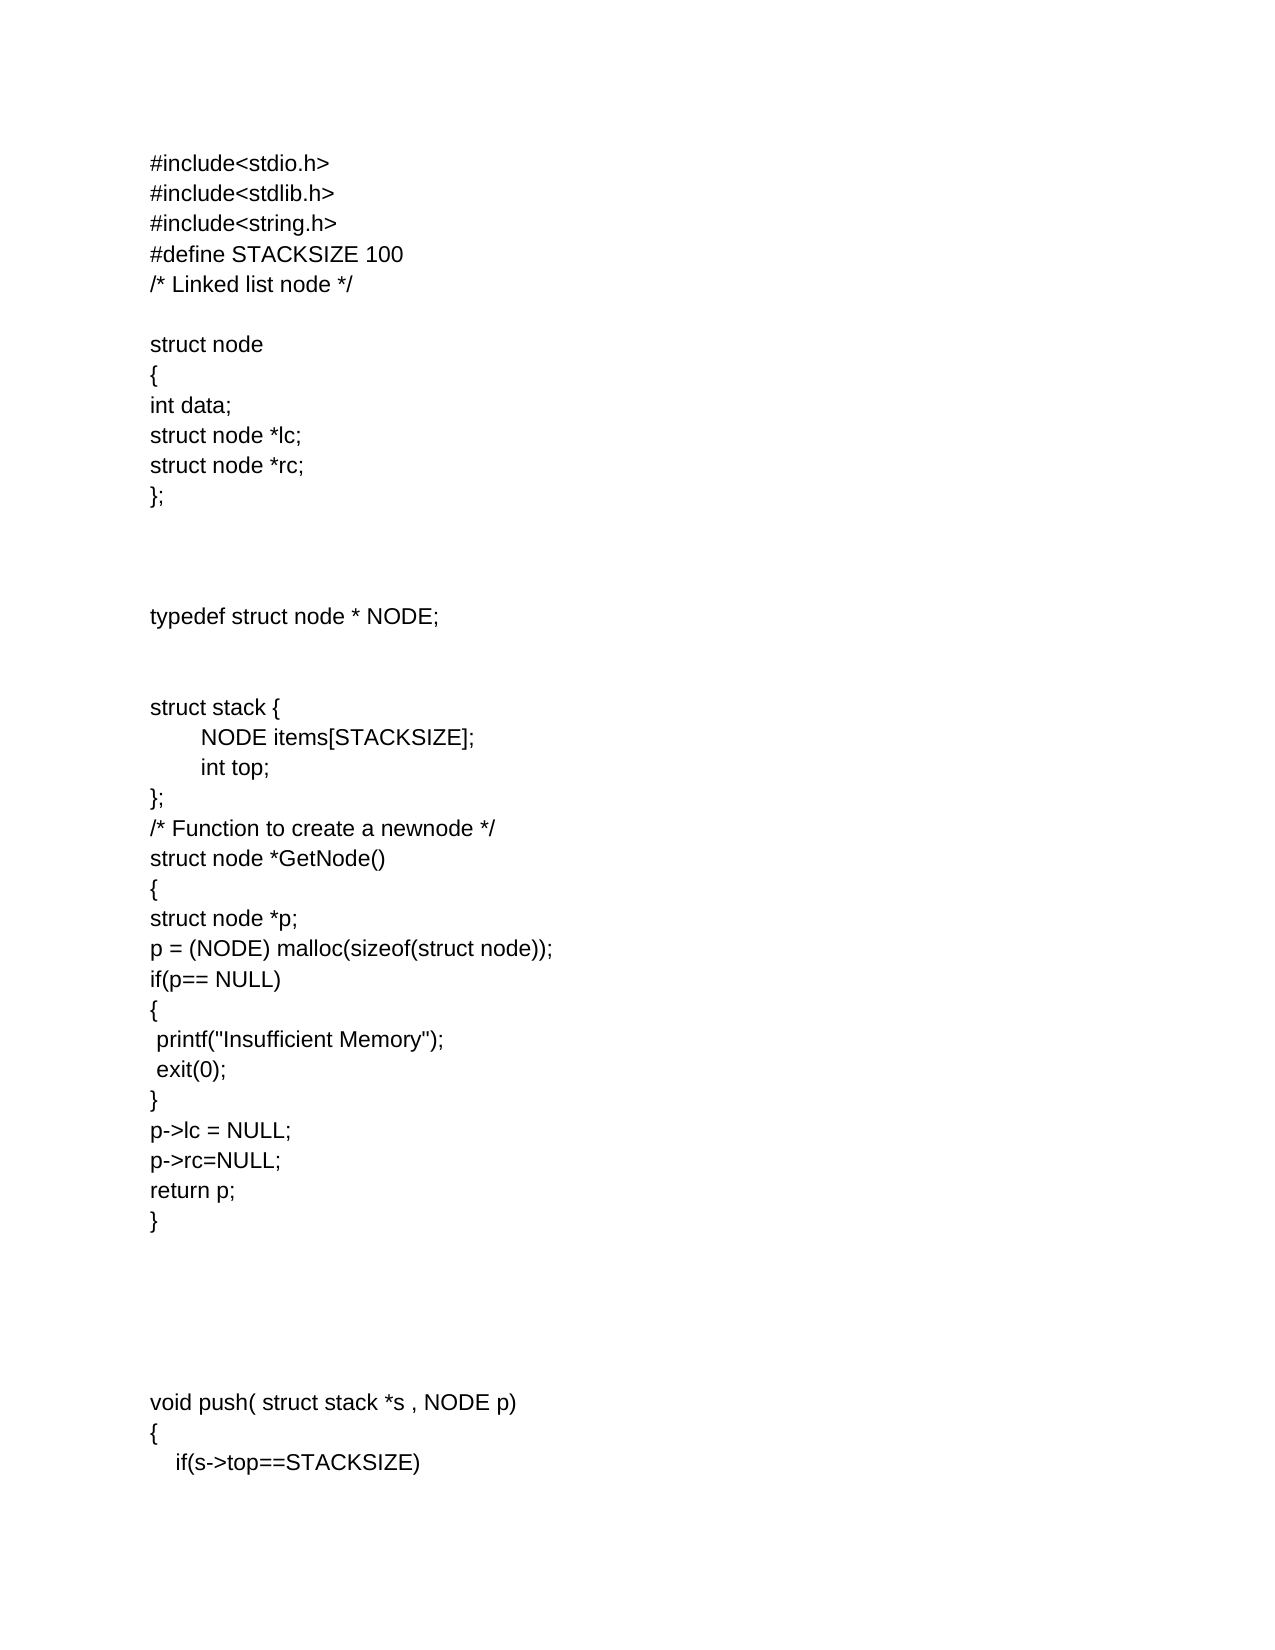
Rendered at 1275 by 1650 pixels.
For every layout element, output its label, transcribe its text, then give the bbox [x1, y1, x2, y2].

text p = (NODE) malloc(sizeof(struct node)); [150, 935, 1125, 962]
text return p; [150, 1177, 1125, 1203]
text { [150, 875, 1125, 901]
text }; [150, 784, 1125, 811]
text { [150, 361, 1125, 388]
text #include<stdlib.h> [150, 180, 1125, 207]
text p->rc=NULL; [150, 1147, 1125, 1173]
text exit(0); [150, 1056, 1125, 1083]
text NODE items[STACKSIZE]; [150, 724, 1125, 750]
text #include<stdio.h> [150, 150, 1125, 176]
text struct node *rc; [150, 452, 1125, 478]
text struct node *p; [150, 905, 1125, 932]
text typedef struct node * NODE; [150, 603, 1125, 629]
text printf("Insufficient Memory"); [150, 1026, 1125, 1052]
text void push( struct stack *s , NODE p) [150, 1388, 1125, 1415]
text struct node *lc; [150, 422, 1125, 448]
text /* Linked list node */ [150, 271, 1125, 297]
text struct node [150, 331, 1125, 358]
text int top; [150, 754, 1125, 781]
text }; [150, 482, 1125, 509]
text if(p== NULL) [150, 966, 1125, 992]
text } [150, 1207, 1125, 1234]
text /* Function to create a newnode */ [150, 814, 1125, 841]
text #define STACKSIZE 100 [150, 241, 1125, 267]
text struct stack { [150, 694, 1125, 720]
text struct node *GetNode() [150, 845, 1125, 871]
text { [150, 1419, 1125, 1445]
text } [150, 1086, 1125, 1113]
text p->lc = NULL; [150, 1117, 1125, 1143]
text #include<string.h> [150, 210, 1125, 237]
text { [150, 996, 1125, 1022]
text if(s->top==STACKSIZE) [150, 1449, 1125, 1475]
text int data; [150, 392, 1125, 418]
